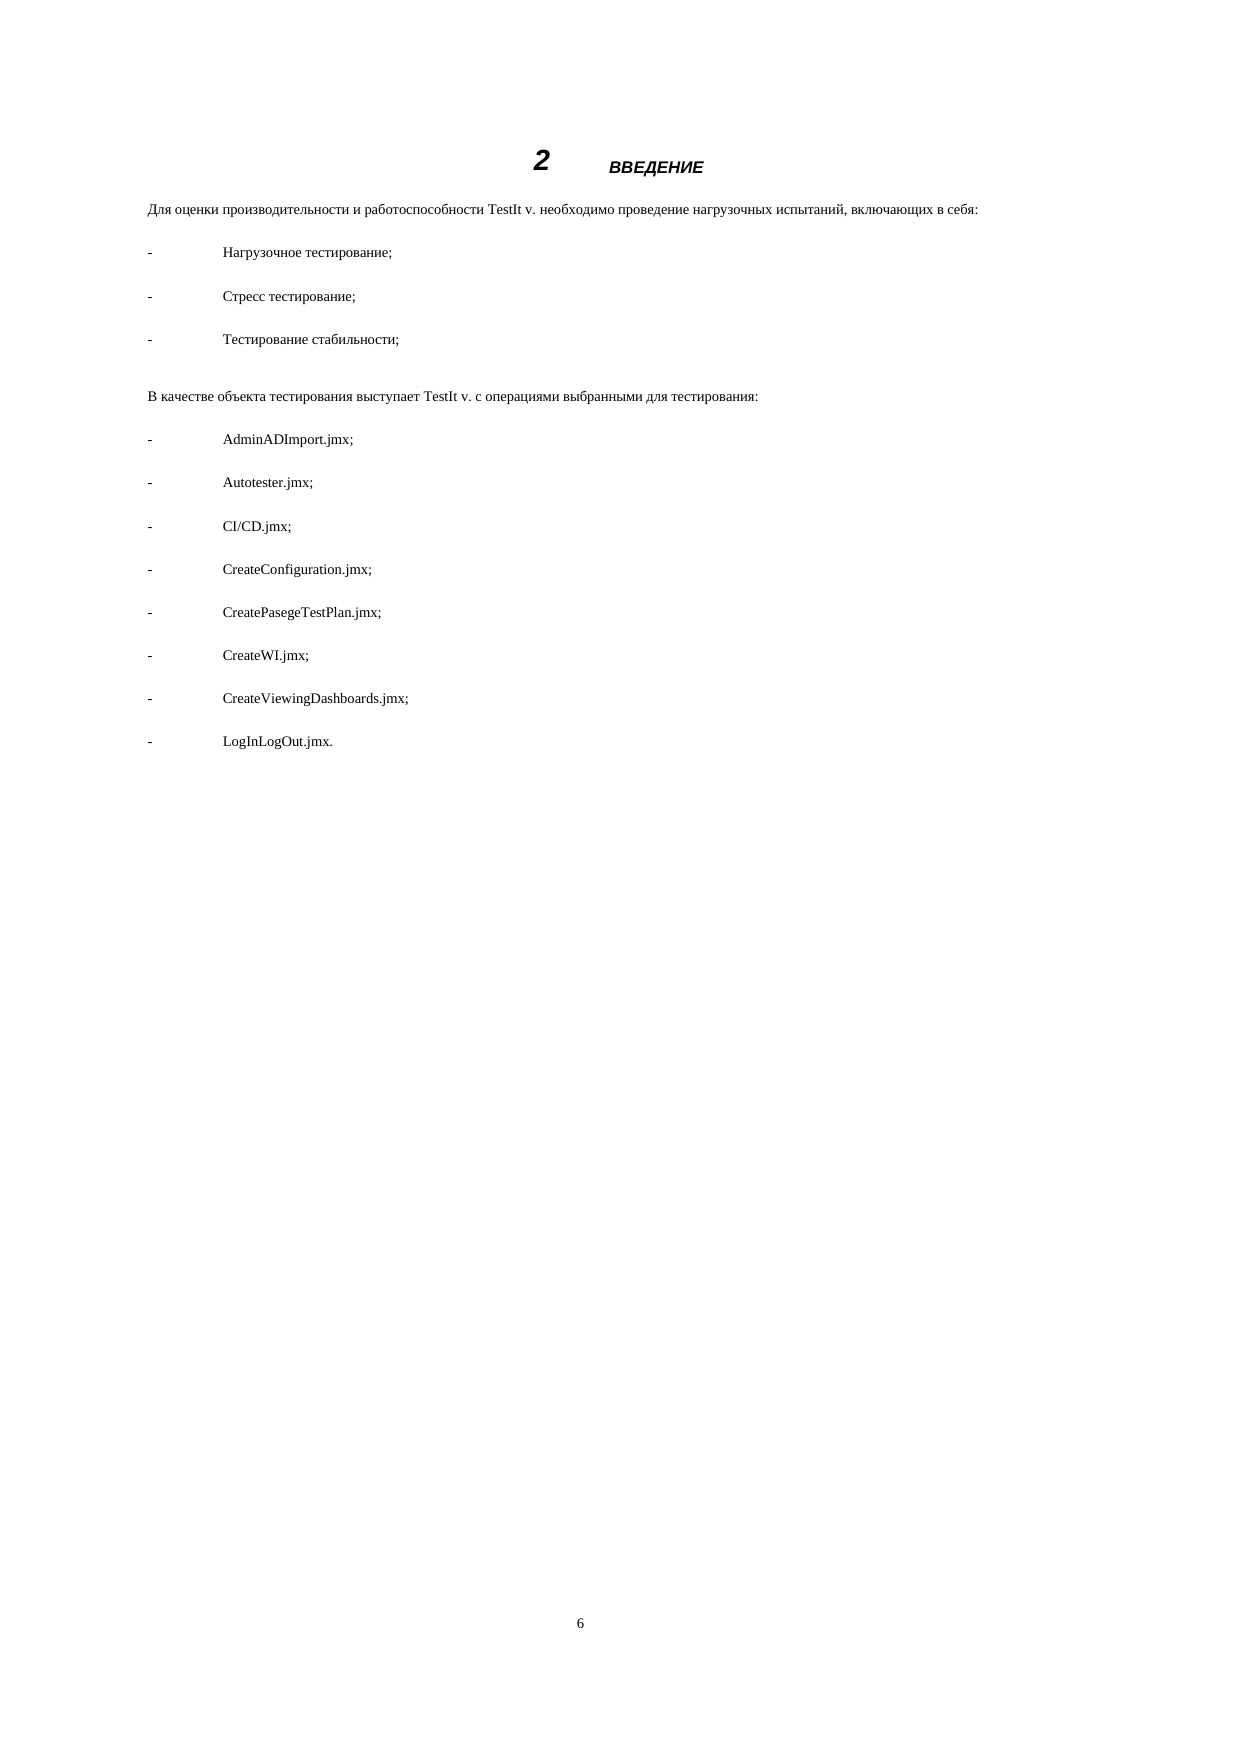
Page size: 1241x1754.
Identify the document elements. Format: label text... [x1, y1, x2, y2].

list CreateConfiguration.jmx; [147, 548, 1092, 577]
list Тестирование стабильности; [147, 318, 1092, 347]
list Нагрузочное тестирование; [147, 232, 1092, 261]
text В качестве объекта тестирования выступает TestIt v. с операциями выбранными для тестирования: [147, 376, 1092, 405]
list CreatePasegeTestPlan.jmx; [147, 592, 1092, 620]
list LogInLogOut.jmx. [147, 721, 1092, 750]
list AdminADImport.jmx; [147, 419, 1092, 448]
list CreateViewingDashboards.jmx; [147, 678, 1092, 707]
list CreateWI.jmx; [147, 635, 1092, 663]
list CI/CD.jmx; [147, 505, 1092, 534]
subtitle ВВЕДЕНИЕ [147, 143, 1092, 177]
text Для оценки производительности и работоспособности TestIt v. необходимо проведение нагрузочных испытаний, включающих в себя: [147, 189, 1092, 218]
list Autotester.jmx; [147, 462, 1092, 491]
list Стресс тестирование; [147, 275, 1092, 304]
